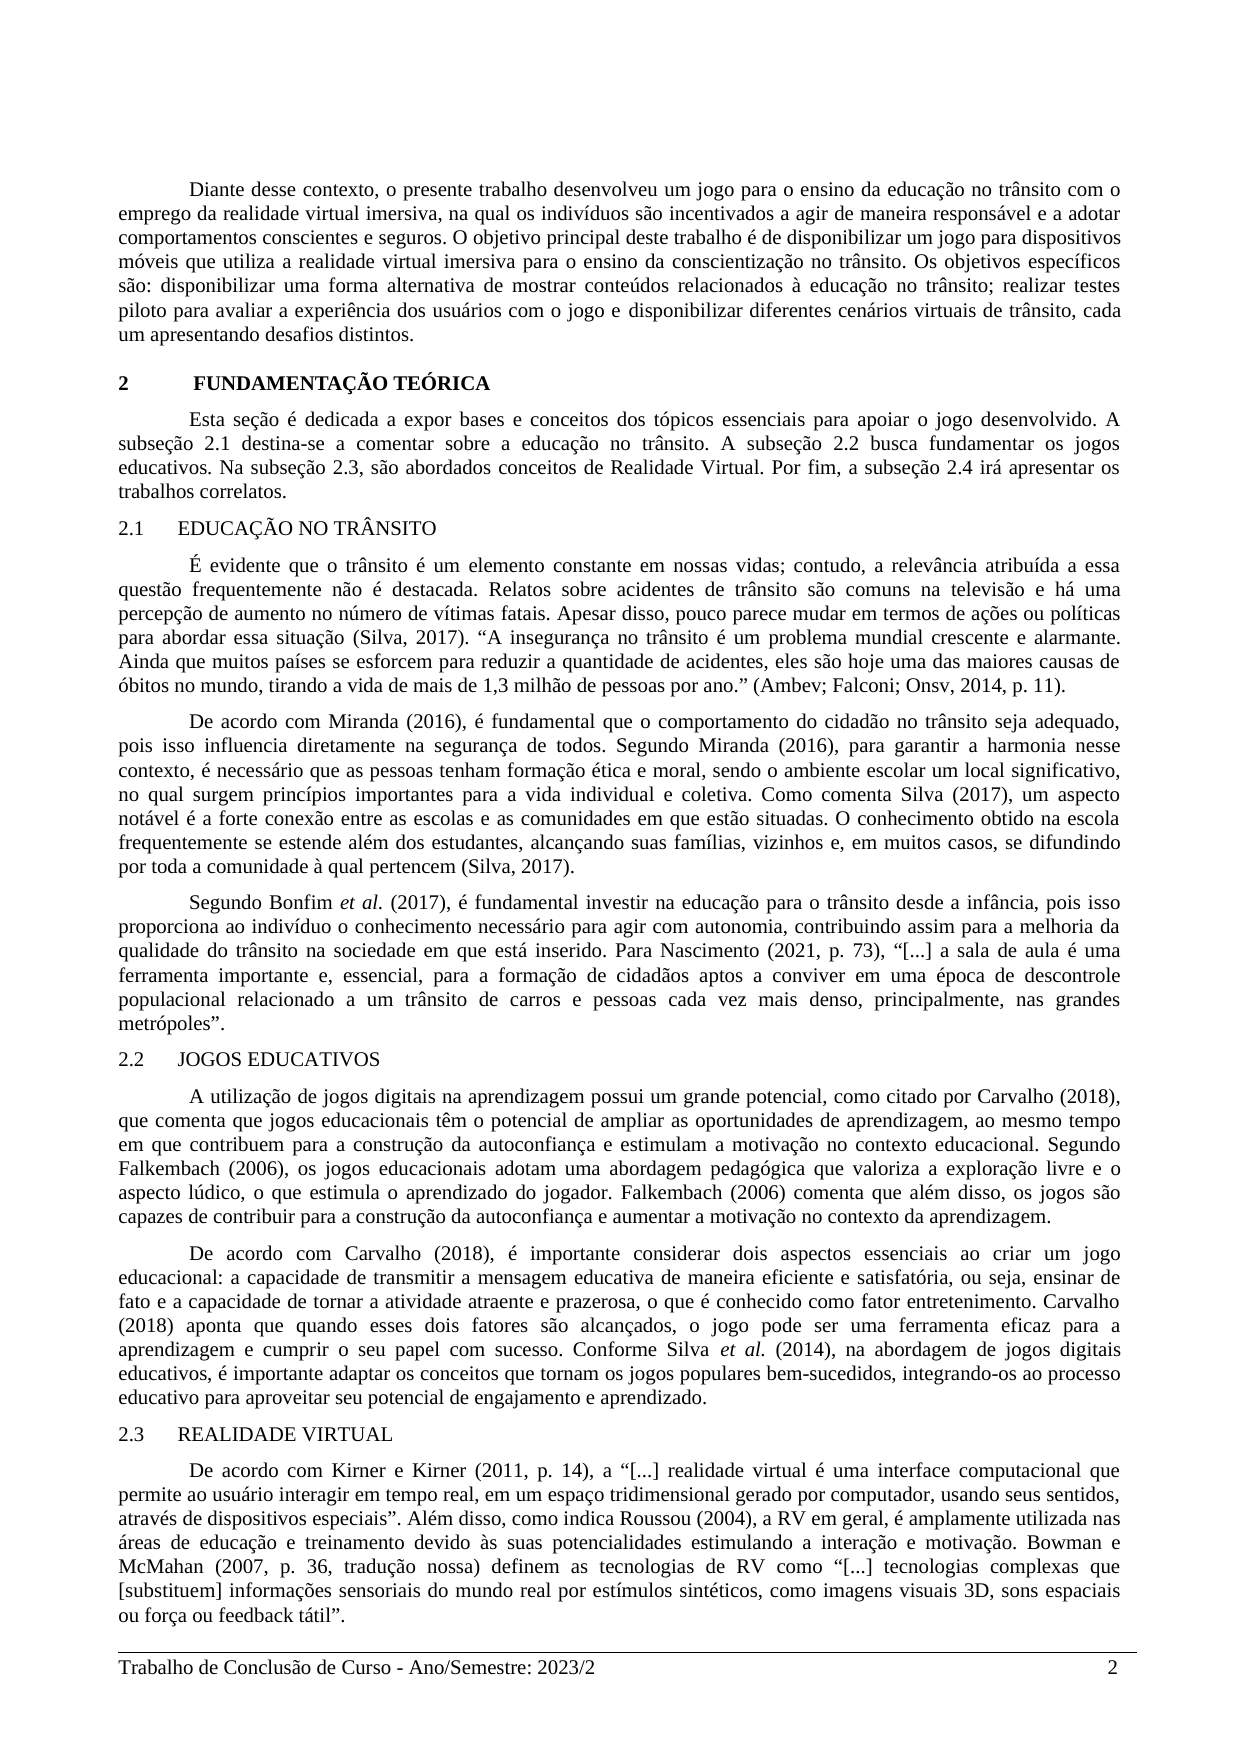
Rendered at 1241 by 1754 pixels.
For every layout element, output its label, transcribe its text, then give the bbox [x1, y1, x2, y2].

text Esta seção é dedicada a expor bases e conceitos dos tópicos essenciais para apoiar o jogo desenvolvido. A subseção 2.1 destina-se a comentar sobre a educação no trânsito. A subseção 2.2 busca fundamentar os jogos educativos. Na subseção 2.3, são abordados conceitos de Realidade Virtual. Por fim, a subseção 2.4 irá apresentar os trabalhos correlatos. [118, 407, 1122, 503]
text Diante desse contexto, o presente trabalho desenvolveu um jogo para o ensino da educação no trânsito com o emprego da realidade virtual imersiva, na qual os indivíduos são incentivados a agir de maneira responsável e a adotar comportamentos conscientes ​​e seguros. O objetivo principal deste trabalho é de disponibilizar um jogo para dispositivos móveis que utiliza a realidade virtual imersiva para o ensino da conscientização no trânsito. Os objetivos específicos são: disponibilizar uma forma alternativa de mostrar conteúdos relacionados à educação no trânsito; realizar testes piloto para avaliar a experiência dos usuários com o jogo e disponibilizar diferentes cenários virtuais de trânsito, cada um apresentando desafios distintos. [118, 177, 1122, 346]
text De acordo com Carvalho (2018), é importante considerar dois aspectos essenciais ao criar um jogo educacional: a capacidade de transmitir a mensagem educativa de maneira eficiente e satisfatória, ou seja, ensinar de fato e a capacidade de tornar a atividade atraente e prazerosa, o que é conhecido como fator entretenimento. Carvalho (2018) aponta que quando esses dois fatores são alcançados, o jogo pode ser uma ferramenta eficaz para a aprendizagem e cumprir o seu papel com sucesso. Conforme Silva et al. (2014), na abordagem de jogos digitais educativos, é importante adaptar os conceitos que tornam os jogos populares bem-sucedidos, integrando-os ao processo educativo para aproveitar seu potencial de engajamento e aprendizado. [118, 1241, 1122, 1409]
subtitle FUNDAMENTAÇÃO TEÓRICA [118, 371, 1122, 395]
text De acordo com Miranda (2016), é fundamental que o comportamento do cidadão no trânsito seja adequado, pois isso influencia diretamente na segurança de todos. Segundo Miranda (2016), para garantir a harmonia nesse contexto, é necessário que as pessoas tenham formação ética e moral, sendo o ambiente escolar um local significativo, no qual surgem princípios importantes para a vida individual e coletiva. Como comenta Silva (2017), um aspecto notável é a forte conexão entre as escolas e as comunidades em que estão situadas. O conhecimento obtido na escola frequentemente se estende além dos estudantes, alcançando suas famílias, vizinhos e, em muitos casos, se difundindo por toda a comunidade à qual pertencem (Silva, 2017). [118, 709, 1122, 878]
text Segundo Bonfim et al. (2017), é fundamental investir na educação para o trânsito desde a infância, pois isso proporciona ao indivíduo o conhecimento necessário para agir com autonomia, contribuindo assim para a melhoria da qualidade do trânsito na sociedade em que está inserido. Para Nascimento (2021, p. 73), “[...] a sala de aula é uma ferramenta importante e, essencial, para a formação de cidadãos aptos a conviver em uma época de descontrole populacional relacionado a um trânsito de carros e pessoas cada vez mais denso, principalmente, nas grandes metrópoles”. [118, 890, 1122, 1035]
subtitle REALIDADE VIRTUAL [118, 1422, 1122, 1446]
text É evidente que o trânsito é um elemento constante em nossas vidas; contudo, a relevância atribuída a essa questão frequentemente não é destacada. Relatos sobre acidentes de trânsito são comuns na televisão e há uma percepção de aumento no número de vítimas fatais. Apesar disso, pouco parece mudar em termos de ações ou políticas para abordar essa situação (Silva, 2017). “A insegurança no trânsito é um problema mundial crescente e alarmante. Ainda que muitos países se esforcem para reduzir a quantidade de acidentes, eles são hoje uma das maiores causas de óbitos no mundo, tirando a vida de mais de 1,3 milhão de pessoas por ano.” (Ambev; Falconi; Onsv, 2014, p. 11). [118, 552, 1122, 697]
text A utilização de jogos digitais na aprendizagem possui um grande potencial, como citado por Carvalho (2018), que comenta que jogos educacionais têm o potencial de ampliar as oportunidades de aprendizagem, ao mesmo tempo em que contribuem para a construção da autoconfiança e estimulam a motivação no contexto educacional. Segundo Falkembach (2006), os jogos educacionais adotam uma abordagem pedagógica que valoriza a exploração livre e o aspecto lúdico, o que estimula o aprendizado do jogador. Falkembach (2006) comenta que além disso, os jogos são capazes de contribuir para a construção da autoconfiança e aumentar a motivação no contexto da aprendizagem. [118, 1084, 1122, 1228]
subtitle JOGOS EDUCATIVOS [118, 1047, 1122, 1071]
subtitle EDUCAÇÃO NO TRÂNSITO [118, 516, 1122, 540]
text De acordo com Kirner e Kirner (2011, p. 14), a “[...] realidade virtual é uma interface computacional que permite ao usuário interagir em tempo real, em um espaço tridimensional gerado por computador, usando seus sentidos, através de dispositivos especiais”. Além disso, como indica Roussou (2004), a RV em geral, é amplamente utilizada nas áreas de educação e treinamento devido às suas potencialidades estimulando a interação e motivação. Bowman e McMahan (2007, p. 36, tradução nossa) definem as tecnologias de RV como “[...] tecnologias complexas que [substituem] informações sensoriais do mundo real por estímulos sintéticos, como imagens visuais 3D, sons espaciais ou força ou feedback tátil”. [118, 1458, 1122, 1627]
